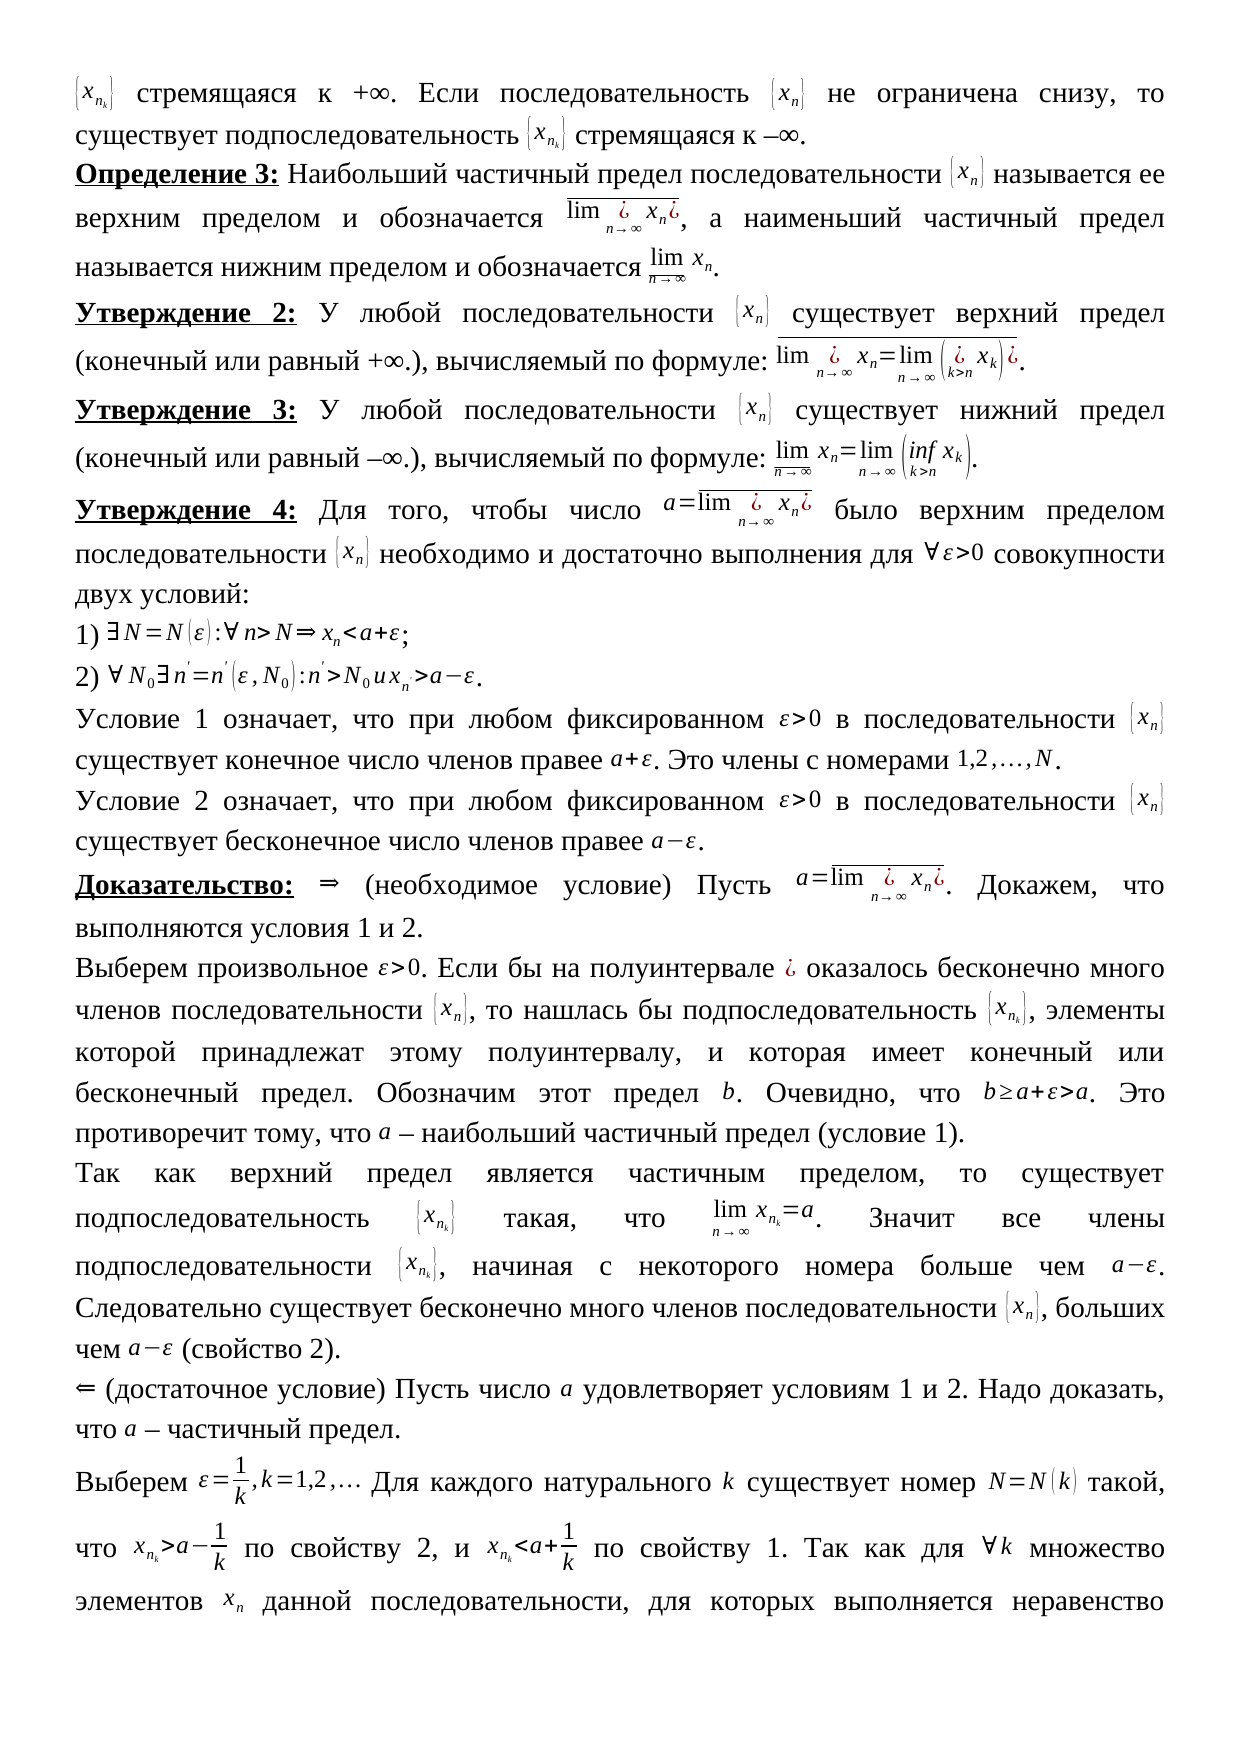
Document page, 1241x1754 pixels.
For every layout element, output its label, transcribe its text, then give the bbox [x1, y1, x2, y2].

text Утверждение 3: У любой последовательности существует нижний предел (конечный или равный –∞.), вычисляемый по формуле: . [75, 392, 1165, 482]
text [75, 75, 1165, 153]
text Определение 3: Наибольший частичный предел последовательности называется ее верхним пределом и обозначается , а наименьший частичный предел называется нижним пределом и обозначается . [75, 155, 1165, 287]
text Условие 2 означает, что при любом фиксированном в последовательности существует бесконечное число членов правее . [75, 782, 1165, 857]
text Утверждение 4: Для того, чтобы число было верхним пределом последовательности необходимо и достаточно выполнения для совокупности двух условий: [75, 488, 1165, 610]
text Выберем произвольное . Если бы на полуинтервале оказалось бесконечно много членов последовательности , то нашлась бы подпоследовательность , элементы которой принадлежат этому полуинтервалу, и которая имеет конечный или бесконечный предел. Обозначим этот предел . Очевидно, что . Это противоречит тому, что – наибольший частичный предел (условие 1). [75, 951, 1165, 1148]
text Утверждение 2: У любой последовательности существует верхний предел (конечный или равный +∞.), вычисляемый по формуле: . [75, 294, 1165, 385]
text Доказательство: (необходимое условие) Пусть . Докажем, что выполняются условия 1 и 2. [75, 863, 1165, 944]
text (достаточное условие) Пусть число удовлетворяет условиям 1 и 2. Надо доказать, что – частичный предел. [75, 1371, 1165, 1445]
text Так как верхний предел является частичным пределом, то существует подпоследовательность такая, что . Значит все члены подпоследовательности , начиная с некоторого номера больше чем . Следовательно существует бесконечно много членов последовательности , больших чем (свойство 2). [75, 1155, 1165, 1364]
text 1) ; [75, 617, 1165, 650]
text Условие 1 означает, что при любом фиксированном в последовательности существует конечное число членов правее . Это члены с номерами . [75, 701, 1165, 775]
text 2) . [75, 657, 1165, 694]
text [75, 1452, 1165, 1616]
